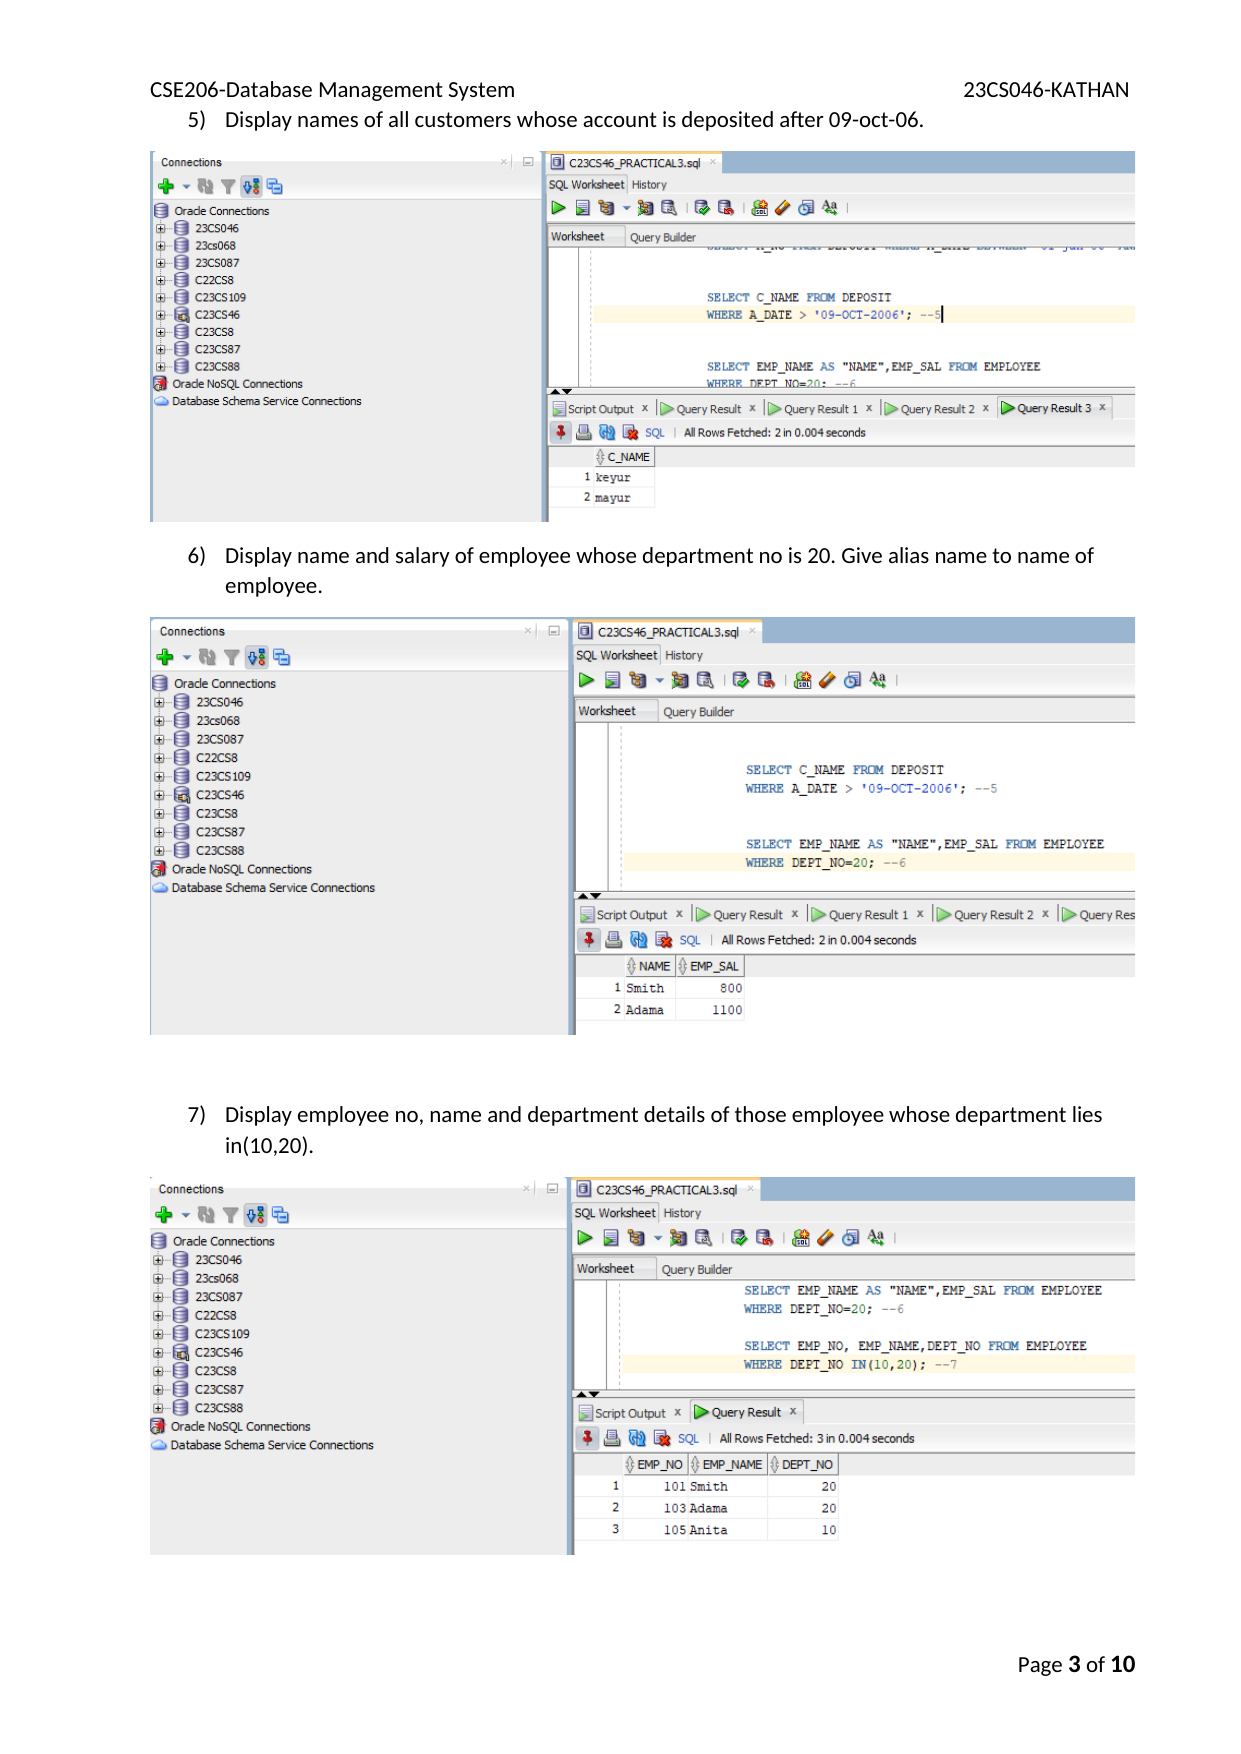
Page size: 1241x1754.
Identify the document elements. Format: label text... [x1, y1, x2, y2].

list Display employee no, name and department details of those employee whose department lies in(10,20). [187, 1101, 1135, 1159]
list Display name and salary of employee whose department no is 20. Give alias name to name of employee. [187, 541, 1135, 599]
list Display names of all customers whose account is deposited after 09-oct-06. [187, 105, 1135, 133]
picture [150, 1177, 1136, 1555]
picture [150, 617, 1136, 1035]
picture [150, 151, 1136, 522]
